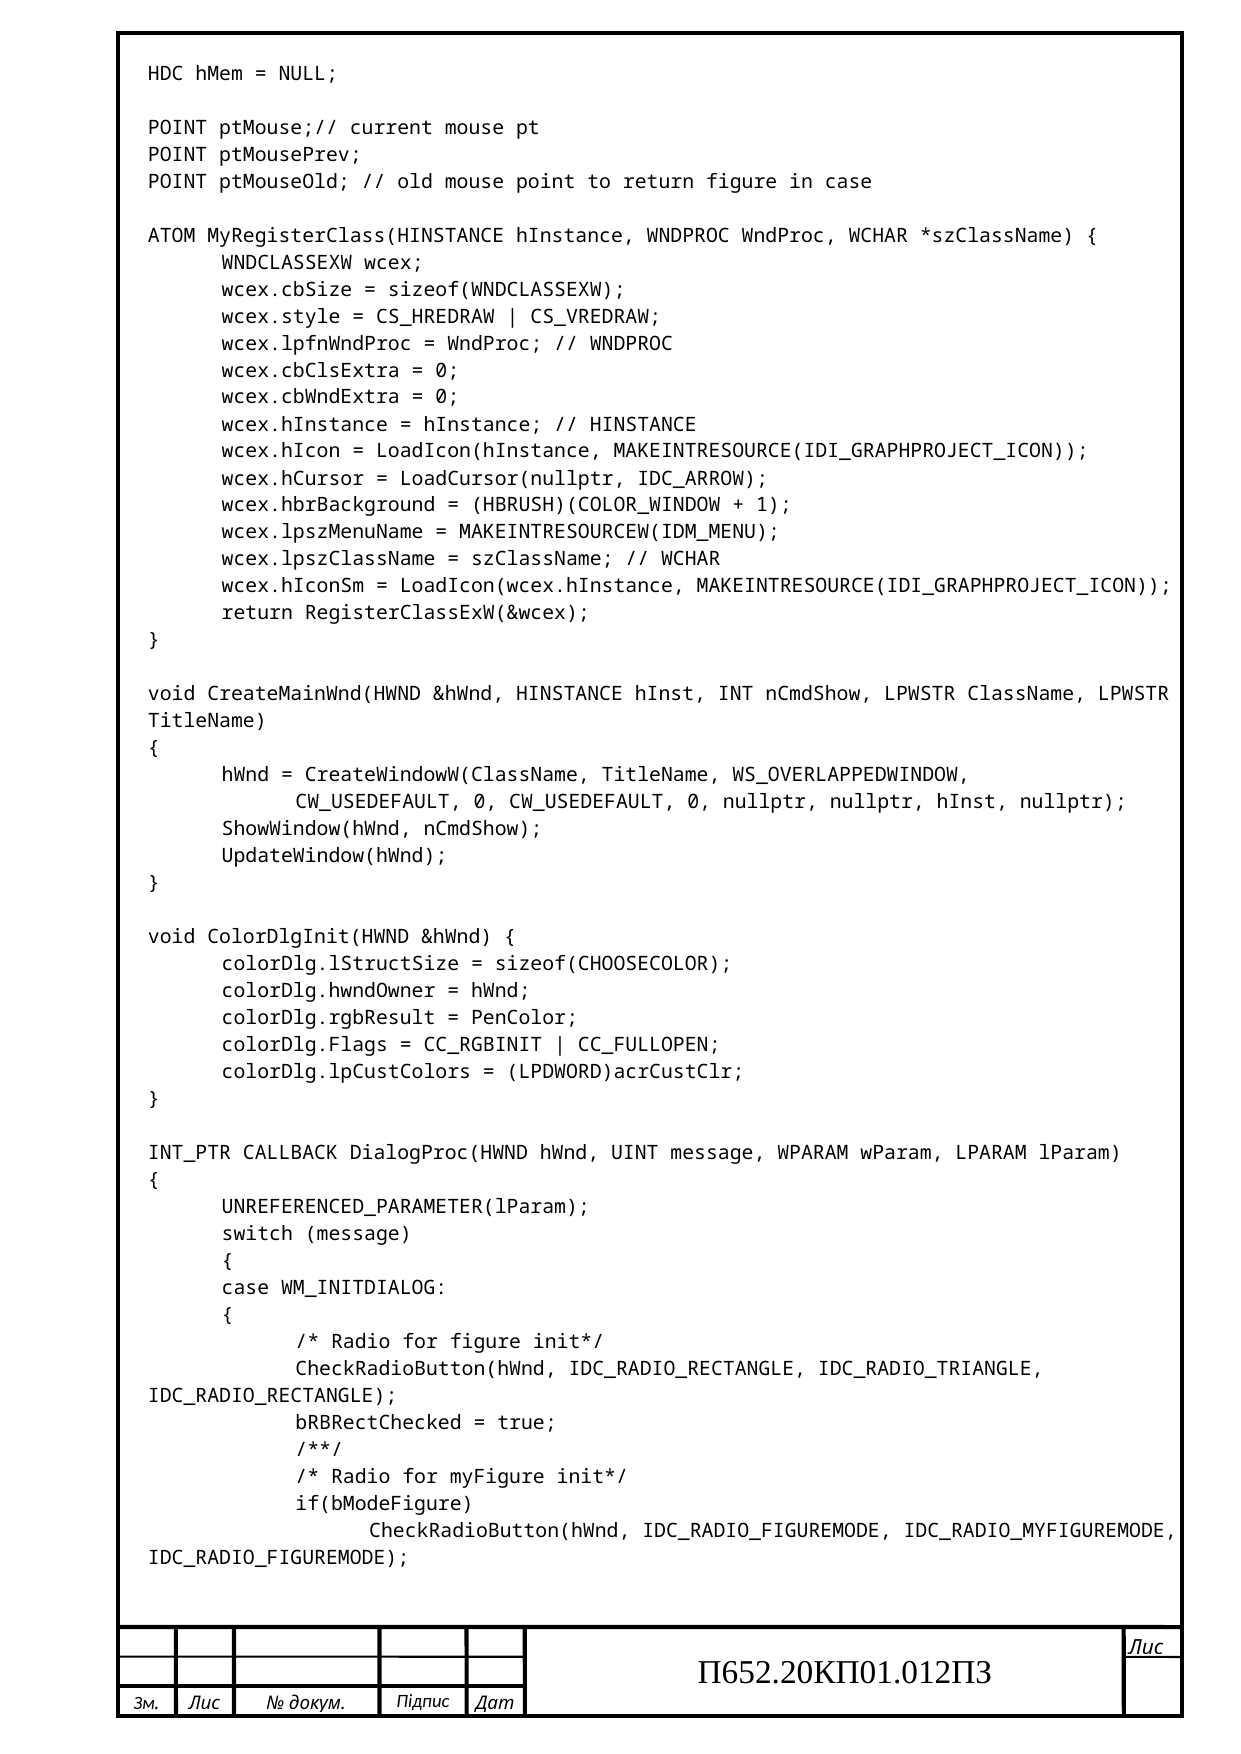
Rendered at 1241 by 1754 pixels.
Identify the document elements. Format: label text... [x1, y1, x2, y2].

text wcex.hIconSm = LoadIcon(wcex.hInstance, MAKEINTRESOURCE(IDI_GRAPHPROJECT_ICON)); [148, 572, 1181, 599]
text colorDlg.lpCustColors = (LPDWORD)acrCustClr; [148, 1057, 1181, 1084]
text ATOM MyRegisterClass(HINSTANCE hInstance, WNDPROC WndProc, WCHAR *szClassName) { [148, 221, 1181, 248]
text bRBRectChecked = true; [148, 1408, 1181, 1435]
text case WM_INITDIALOG: [148, 1273, 1181, 1300]
text if(bModeFigure) [148, 1489, 1181, 1516]
text wcex.cbClsExtra = 0; [148, 356, 1181, 383]
text void CreateMainWnd(HWND &hWnd, HINSTANCE hInst, INT nCmdShow, LPWSTR ClassName, LPWSTR TitleName) [148, 679, 1181, 733]
text wcex.lpfnWndProc = WndProc; // WNDPROC [148, 329, 1181, 356]
text } [148, 1084, 1181, 1111]
text /* Radio for figure init*/ [148, 1327, 1181, 1354]
text colorDlg.lStructSize = sizeof(CHOOSECOLOR); [148, 949, 1181, 976]
text } [148, 626, 1181, 653]
text return RegisterClassExW(&wcex); [148, 599, 1181, 626]
text POINT ptMousePrev; [148, 140, 1181, 167]
text CW_USEDEFAULT, 0, CW_USEDEFAULT, 0, nullptr, nullptr, hInst, nullptr); [148, 787, 1181, 814]
text UNREFERENCED_PARAMETER(lParam); [148, 1192, 1181, 1219]
text wcex.hIcon = LoadIcon(hInstance, MAKEINTRESOURCE(IDI_GRAPHPROJECT_ICON)); [148, 437, 1181, 464]
text ShowWindow(hWnd, nCmdShow); [148, 814, 1181, 841]
text } [148, 868, 1181, 895]
text POINT ptMouse;// current mouse pt [148, 113, 1181, 140]
text WNDCLASSEXW wcex; [148, 248, 1181, 275]
text wcex.cbSize = sizeof(WNDCLASSEXW); [148, 275, 1181, 302]
text { [148, 733, 1181, 761]
text wcex.lpszMenuName = MAKEINTRESOURCEW(IDM_MENU); [148, 518, 1181, 545]
text CheckRadioButton(hWnd, IDC_RADIO_FIGUREMODE, IDC_RADIO_MYFIGUREMODE, IDC_RADIO_FIGUREMODE); [148, 1516, 1181, 1570]
text CheckRadioButton(hWnd, IDC_RADIO_RECTANGLE, IDC_RADIO_TRIANGLE, IDC_RADIO_RECTANGLE); [148, 1354, 1181, 1408]
text wcex.hCursor = LoadCursor(nullptr, IDC_ARROW); [148, 464, 1181, 491]
text switch (message) [148, 1219, 1181, 1246]
text hWnd = CreateWindowW(ClassName, TitleName, WS_OVERLAPPEDWINDOW, [148, 761, 1181, 787]
text wcex.style = CS_HREDRAW | CS_VREDRAW; [148, 302, 1181, 329]
text wcex.cbWndExtra = 0; [148, 383, 1181, 410]
text colorDlg.rgbResult = PenColor; [148, 1003, 1181, 1030]
text { [148, 1246, 1181, 1273]
text { [148, 1300, 1181, 1327]
text HDC hMem = NULL; [148, 59, 1181, 86]
text wcex.hInstance = hInstance; // HINSTANCE [148, 410, 1181, 437]
text INT_PTR CALLBACK DialogProc(HWND hWnd, UINT message, WPARAM wParam, LPARAM lParam) [148, 1138, 1181, 1165]
text UpdateWindow(hWnd); [148, 841, 1181, 868]
text POINT ptMouseOld; // old mouse point to return figure in case [148, 167, 1181, 194]
text { [148, 1165, 1181, 1192]
text colorDlg.Flags = CC_RGBINIT | CC_FULLOPEN; [148, 1030, 1181, 1057]
text /**/ [148, 1435, 1181, 1462]
text wcex.hbrBackground = (HBRUSH)(COLOR_WINDOW + 1); [148, 491, 1181, 518]
text void ColorDlgInit(HWND &hWnd) { [148, 922, 1181, 949]
text wcex.lpszClassName = szClassName; // WCHAR [148, 545, 1181, 572]
text /* Radio for myFigure init*/ [148, 1462, 1181, 1489]
text colorDlg.hwndOwner = hWnd; [148, 976, 1181, 1003]
